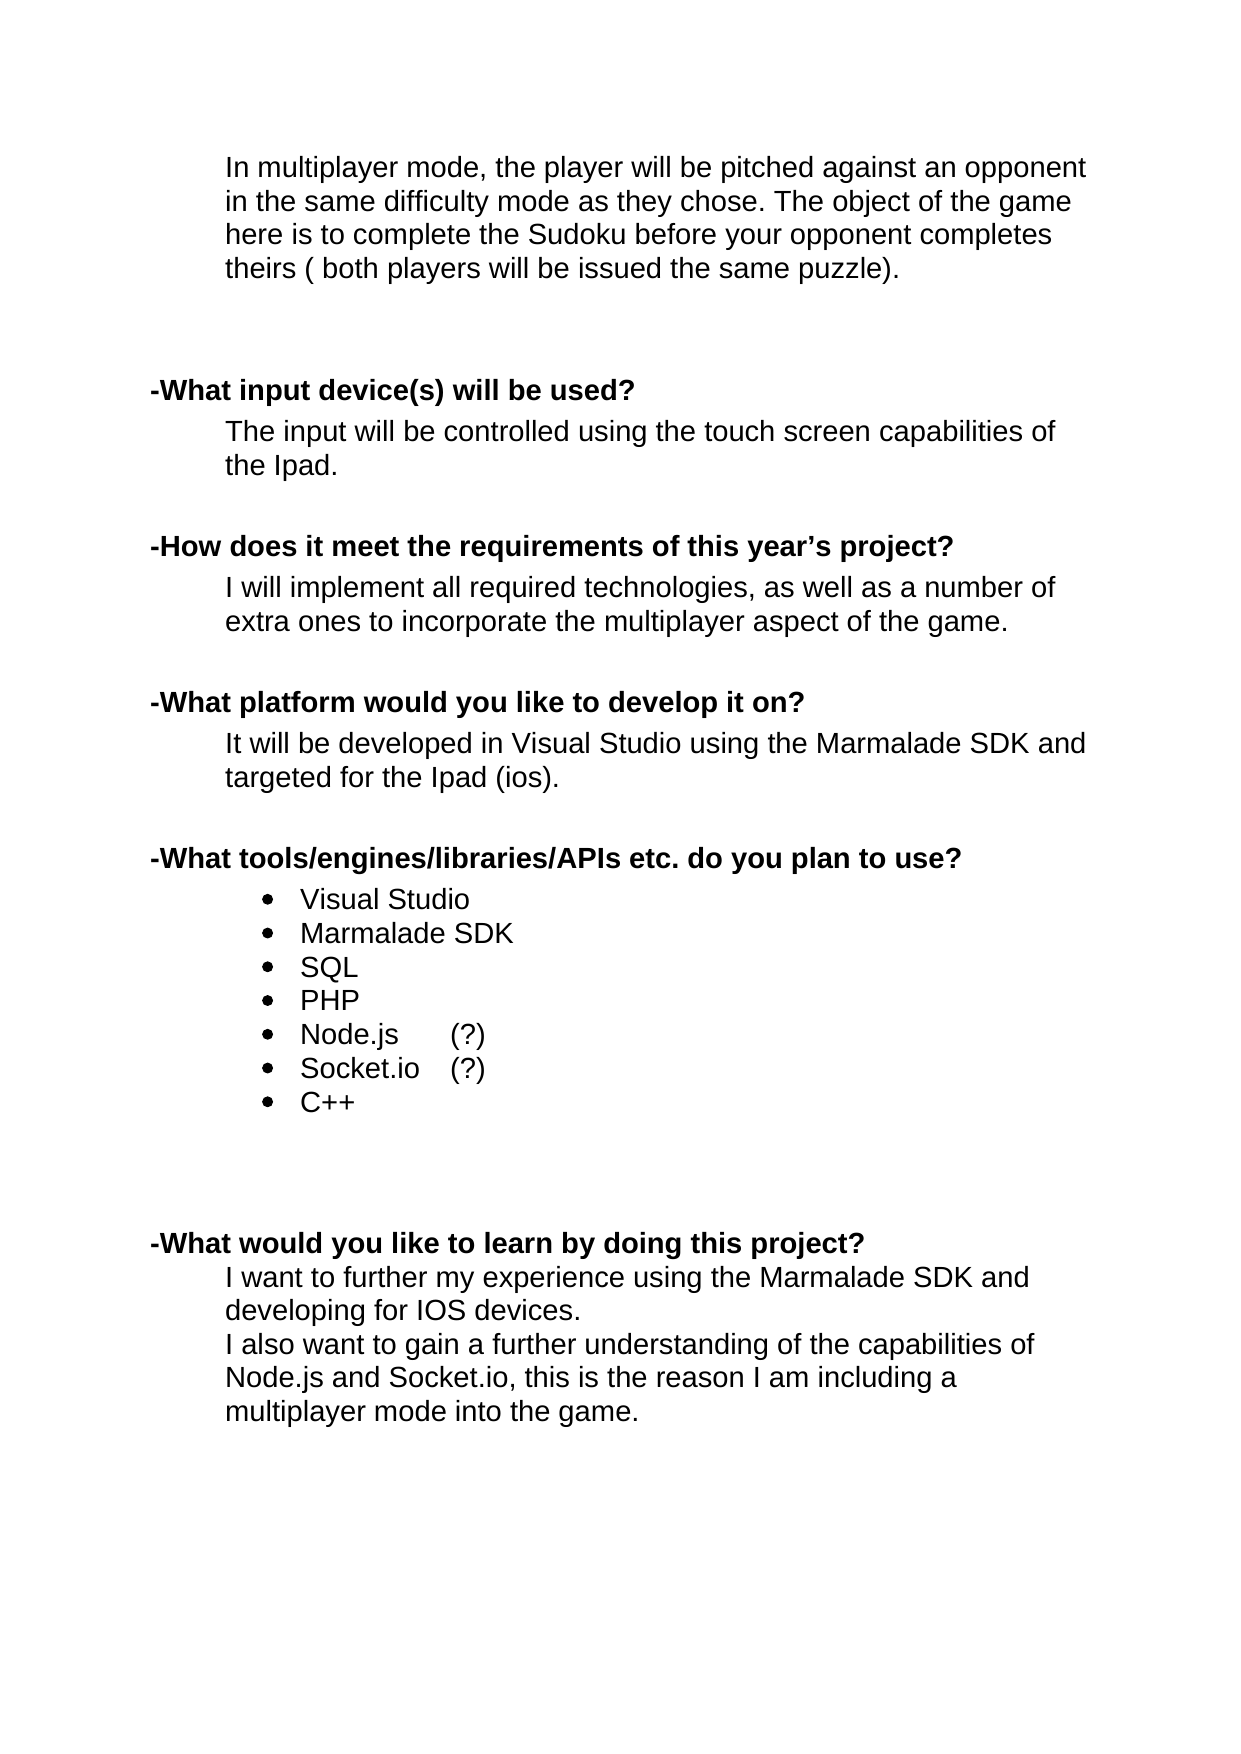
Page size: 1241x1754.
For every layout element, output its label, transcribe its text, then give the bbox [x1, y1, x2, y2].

text I will implement all required technologies, as well as a number of extra ones to incorporate the multiplayer aspect of the game. [225, 570, 1090, 637]
list Visual Studio [262, 882, 1090, 916]
list SQL [262, 949, 1090, 983]
list Node.js (?) [262, 1017, 1090, 1051]
list C++ [262, 1084, 1090, 1118]
text -What input device(s) will be used? [150, 373, 1090, 407]
text The input will be controlled using the touch screen capabilities of the Ipad. [225, 414, 1090, 481]
text -How does it meet the requirements of this year’s project? [150, 529, 1090, 563]
text I also want to gain a further understanding of the capabilities of Node.js and Socket.io, this is the reason I am including a multiplayer mode into the game. [225, 1327, 1090, 1427]
text I want to further my experience using the Marmalade SDK and developing for IOS devices. [225, 1260, 1090, 1327]
list PHP [262, 983, 1090, 1017]
text -What would you like to learn by doing this project? [150, 1226, 1090, 1260]
text -What tools/engines/libraries/APIs etc. do you plan to use? [150, 841, 1090, 875]
text It will be developed in Visual Studio using the Marmalade SDK and targeted for the Ipad (ios). [225, 726, 1090, 793]
list Socket.io (?) [262, 1051, 1090, 1084]
text In multiplayer mode, the player will be pitched against an opponent in the same difficulty mode as they chose. The object of the game here is to complete the Sudoku before your opponent completes theirs ( both players will be issued the same puzzle). [225, 150, 1090, 284]
list Marmalade SDK [262, 916, 1090, 949]
text -What platform would you like to develop it on? [150, 685, 1090, 719]
